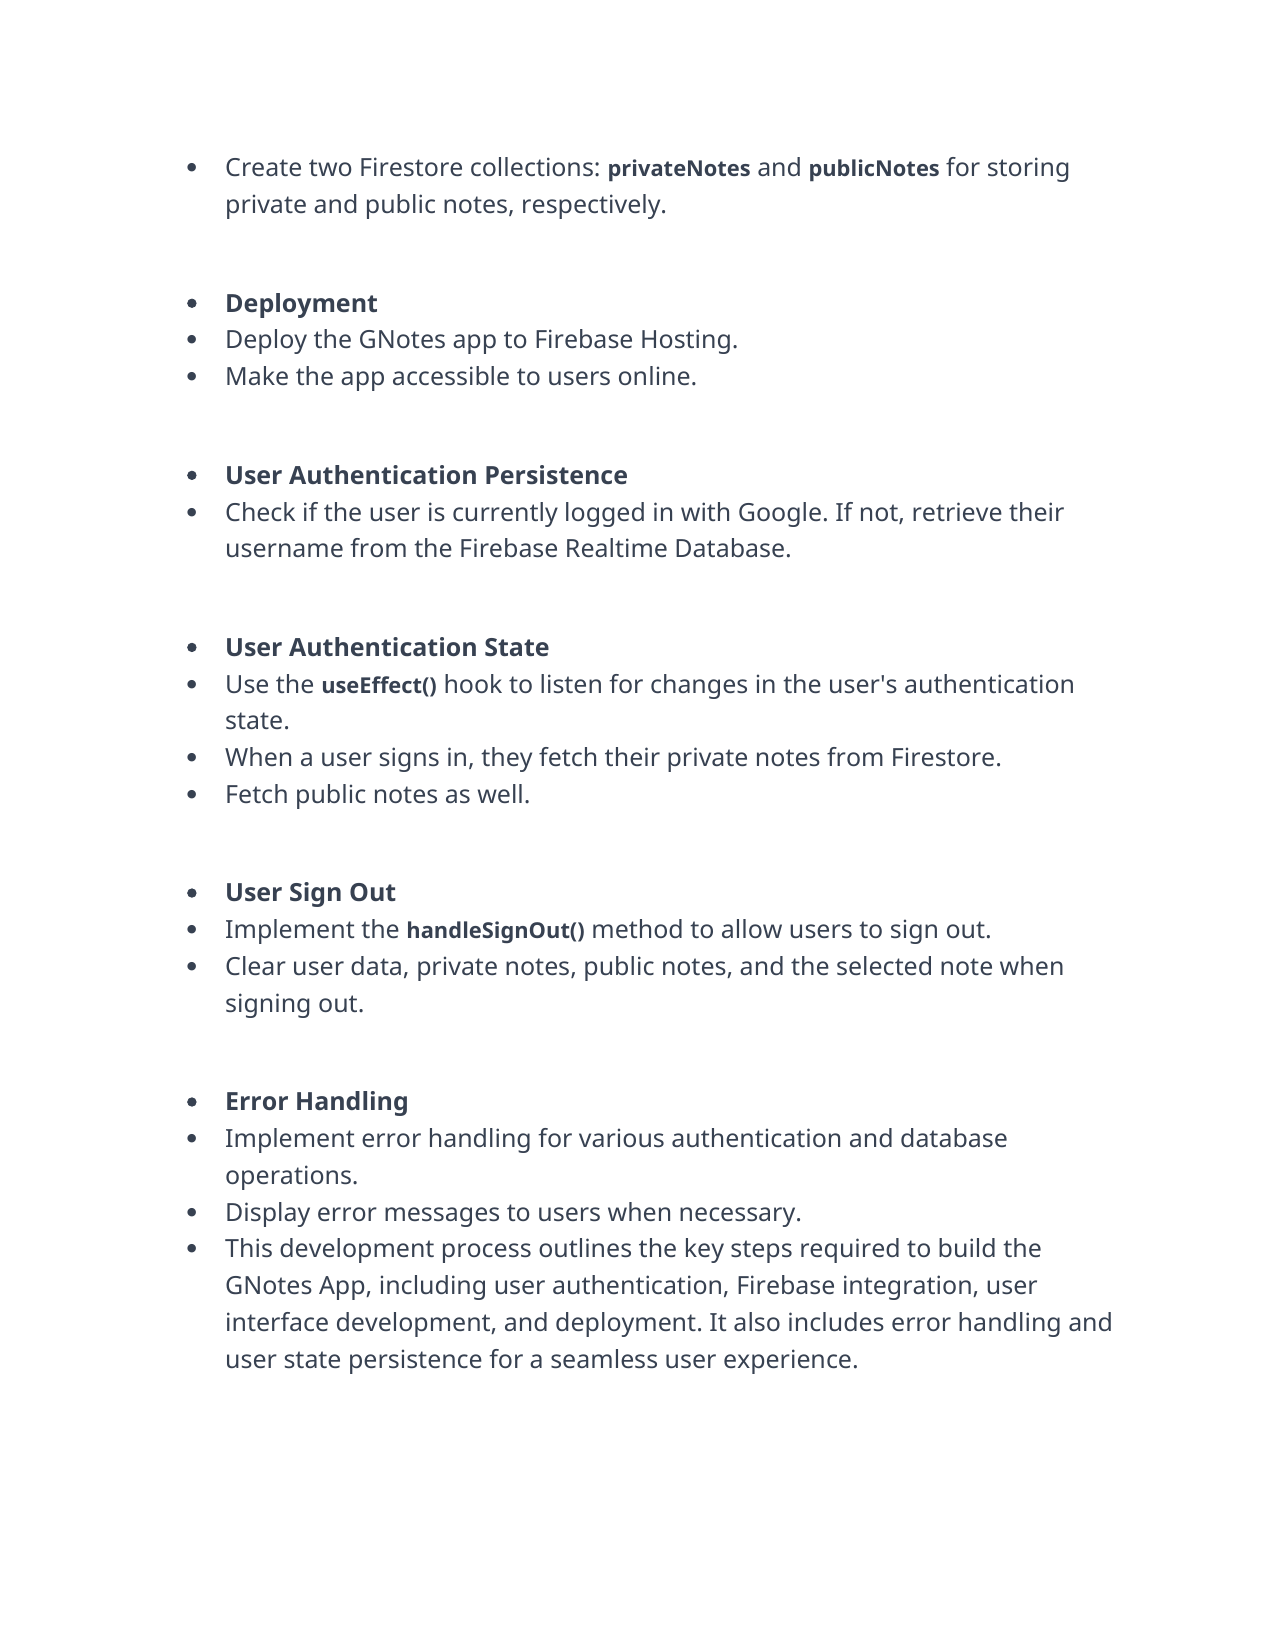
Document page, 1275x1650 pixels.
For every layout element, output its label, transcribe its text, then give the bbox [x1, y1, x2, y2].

list Make the app accessible to users online. [187, 359, 1125, 393]
list Create two Firestore collections: privateNotes and publicNotes for storing private and public notes, respectively. [187, 150, 1125, 221]
list This development process outlines the key steps required to build the GNotes App, including user authentication, Firebase integration, user interface development, and deployment. It also includes error handling and user state persistence for a seamless user experience. [187, 1231, 1125, 1375]
list Error Handling [187, 1084, 1125, 1118]
list Check if the user is currently logged in with Google. If not, retrieve their username from the Firebase Realtime Database. [187, 494, 1125, 565]
list Fetch public notes as well. [187, 777, 1125, 811]
list Display error messages to users when necessary. [187, 1194, 1125, 1228]
list User Authentication Persistence [187, 457, 1125, 491]
list Deploy the GNotes app to Firebase Hosting. [187, 322, 1125, 356]
list Deployment [187, 285, 1125, 319]
list When a user signs in, they fetch their private notes from Firestore. [187, 740, 1125, 774]
list Implement the handleSignOut() method to allow users to sign out. [187, 912, 1125, 946]
list Clear user data, private notes, public notes, and the selected note when signing out. [187, 949, 1125, 1019]
list User Authentication State [187, 629, 1125, 663]
list User Sign Out [187, 875, 1125, 909]
list Implement error handling for various authentication and database operations. [187, 1121, 1125, 1192]
list Use the useEffect() hook to listen for changes in the user's authentication state. [187, 666, 1125, 737]
